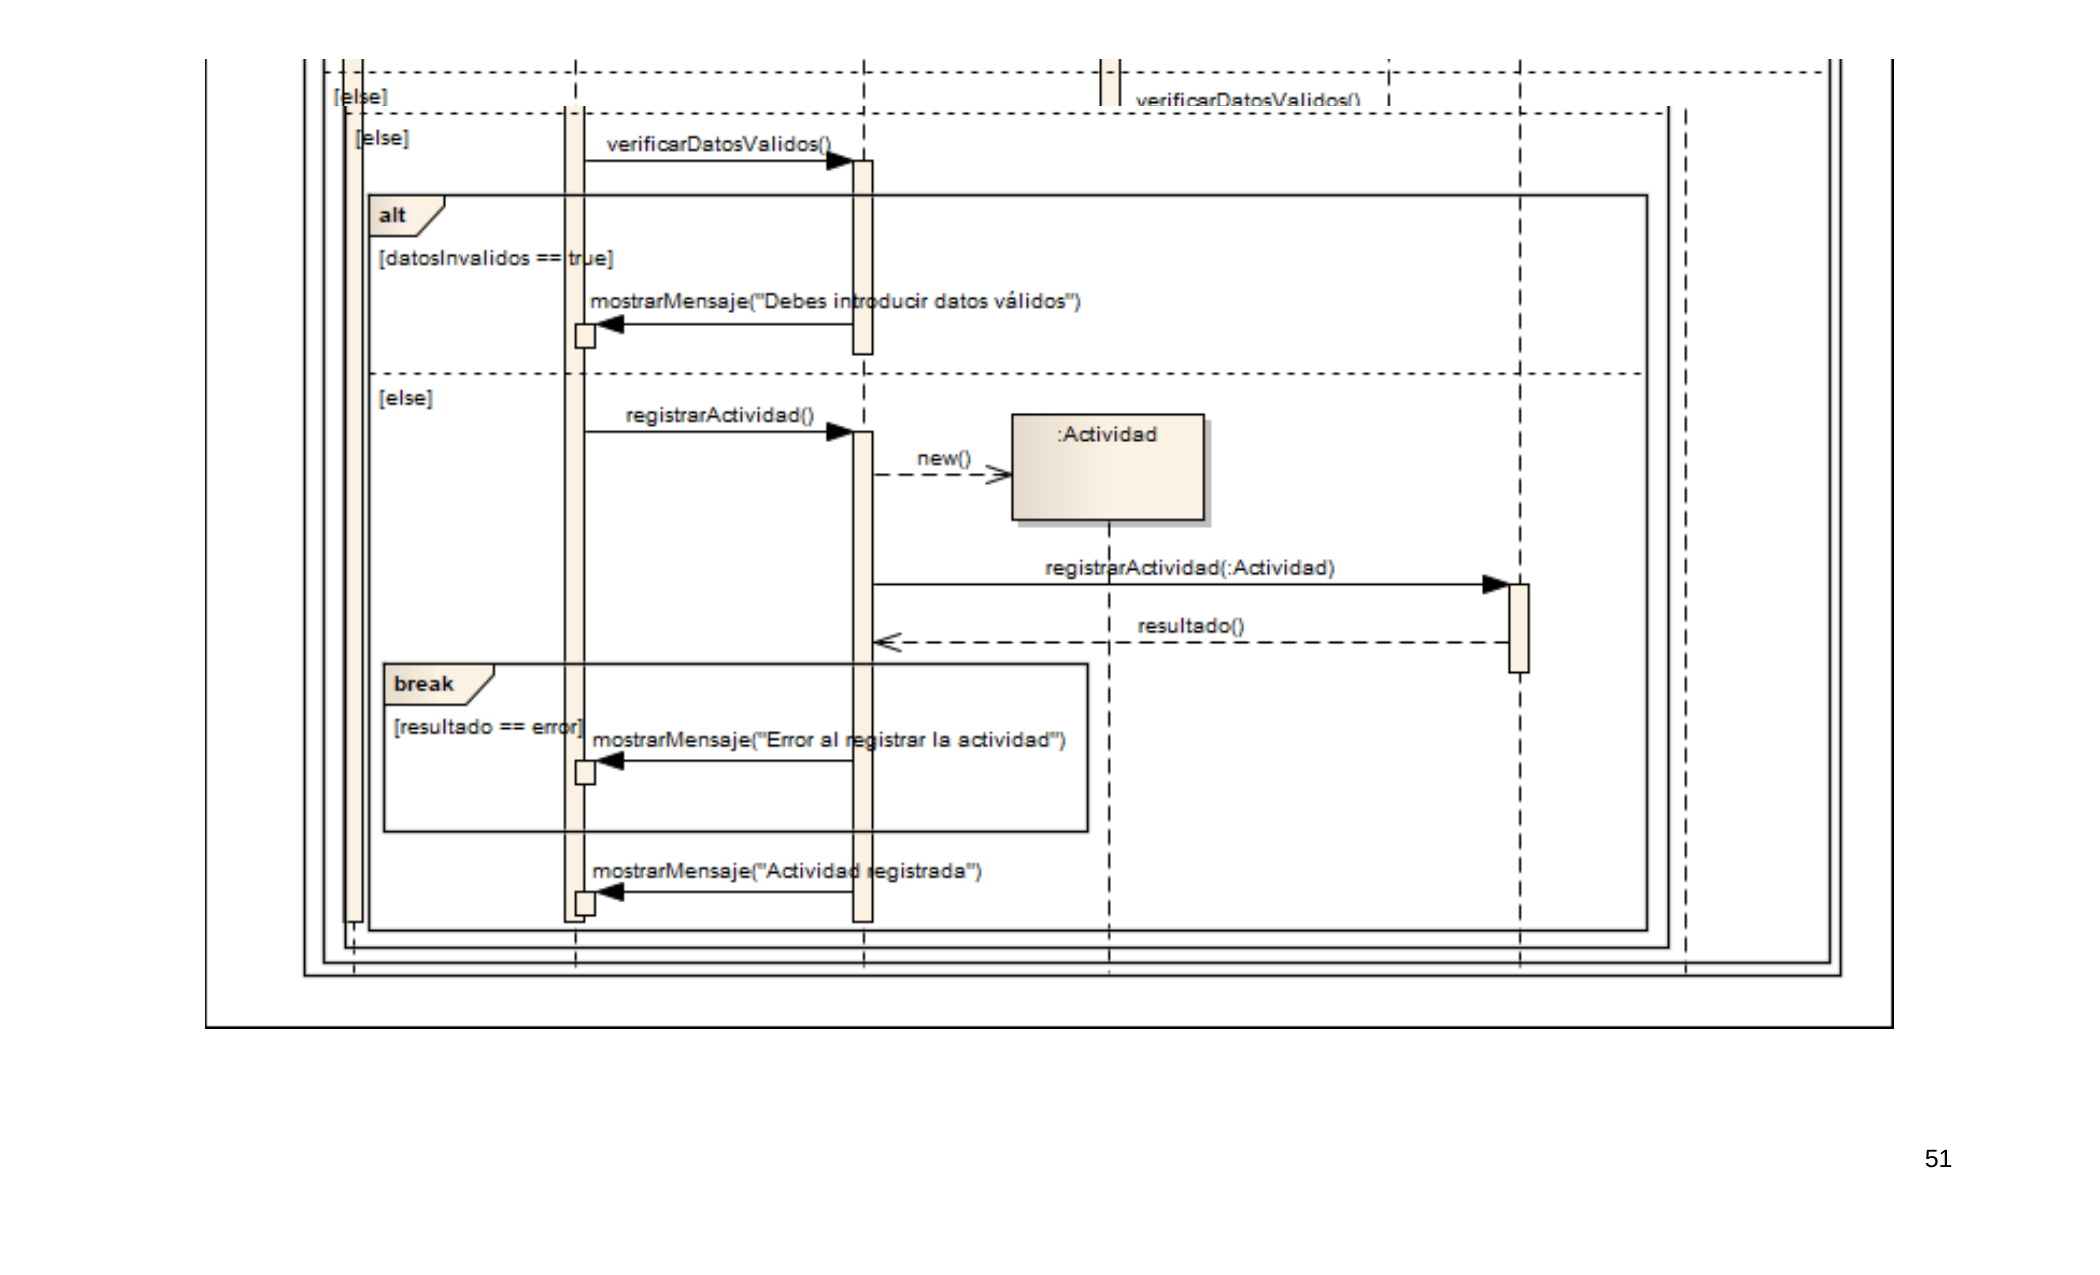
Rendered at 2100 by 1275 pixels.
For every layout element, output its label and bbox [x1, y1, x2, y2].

picture [205, 59, 1894, 1029]
